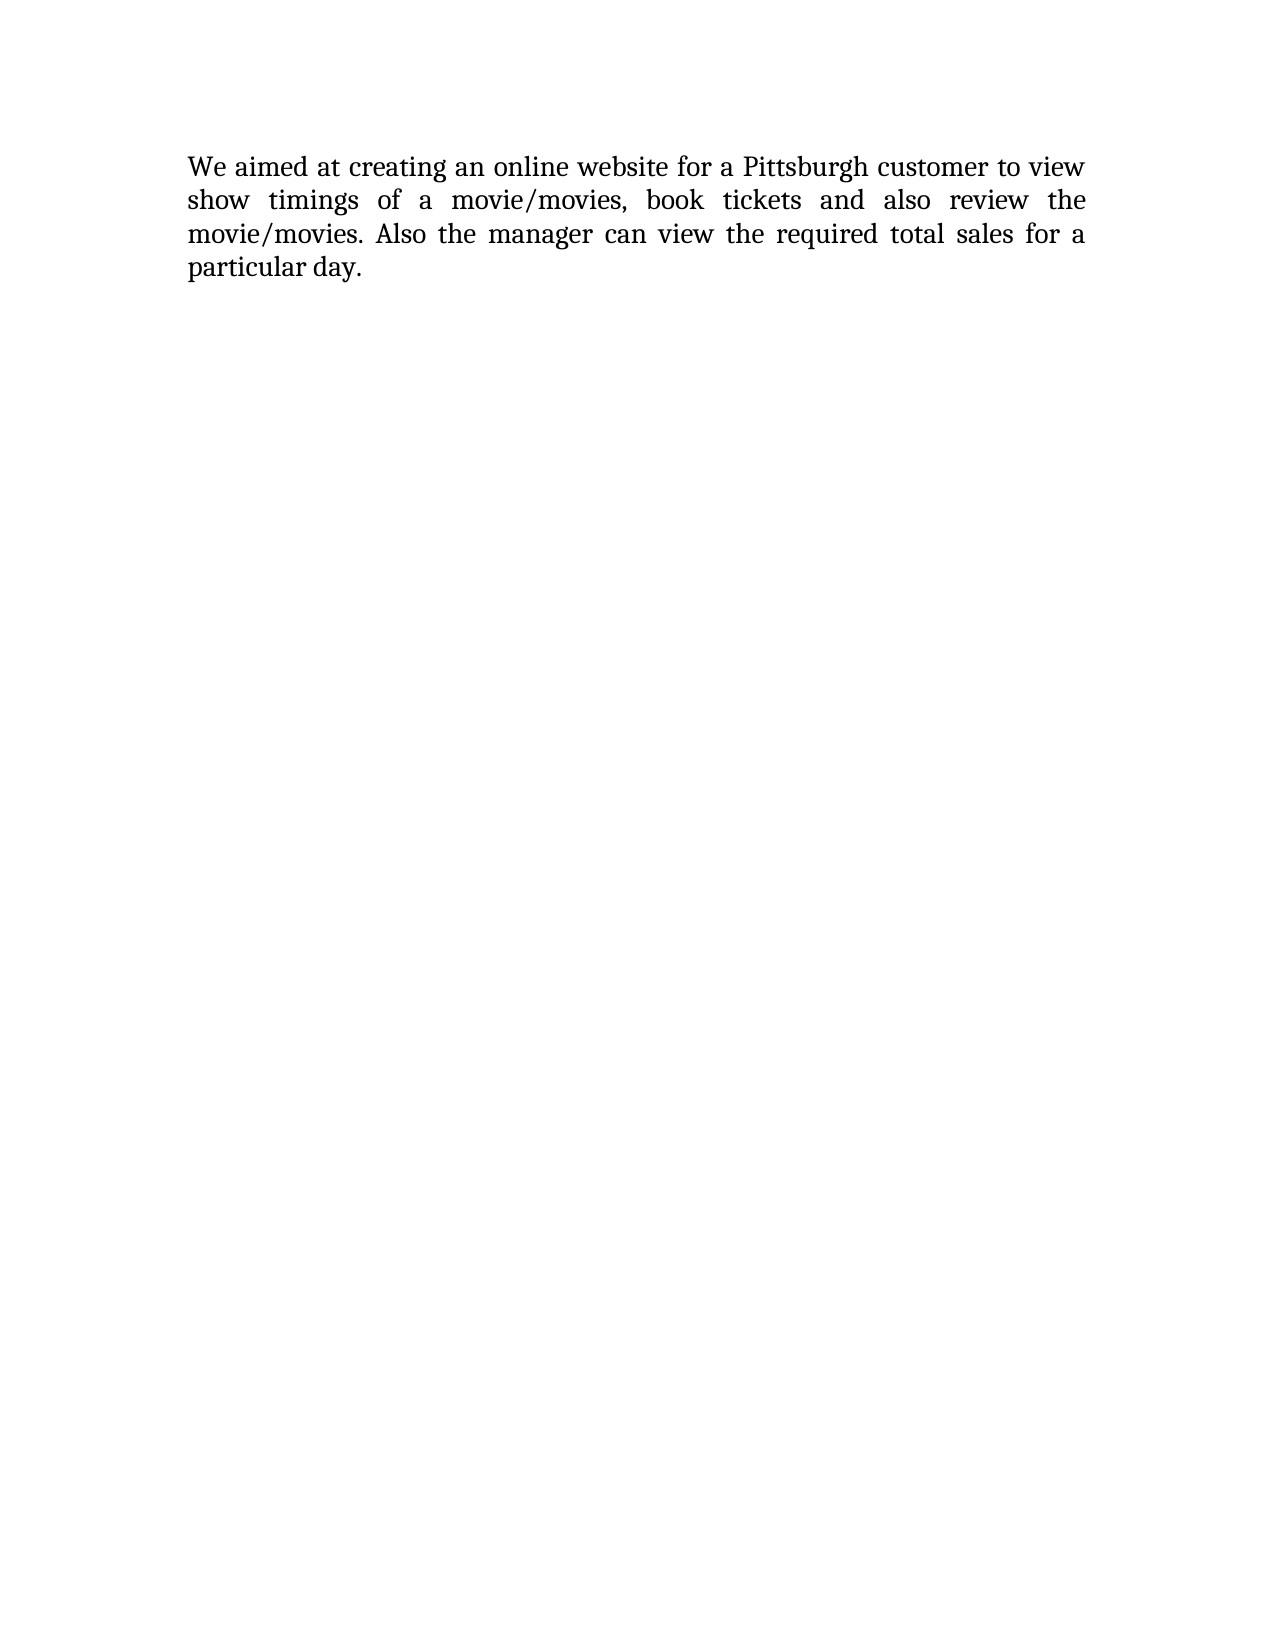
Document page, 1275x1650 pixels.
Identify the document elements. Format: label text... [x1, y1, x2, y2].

text We aimed at creating an online website for a Pittsburgh customer to view show timings of a movie/movies, book tickets and also review the movie/movies. Also the manager can view the required total sales for a particular day. [187, 150, 1087, 284]
